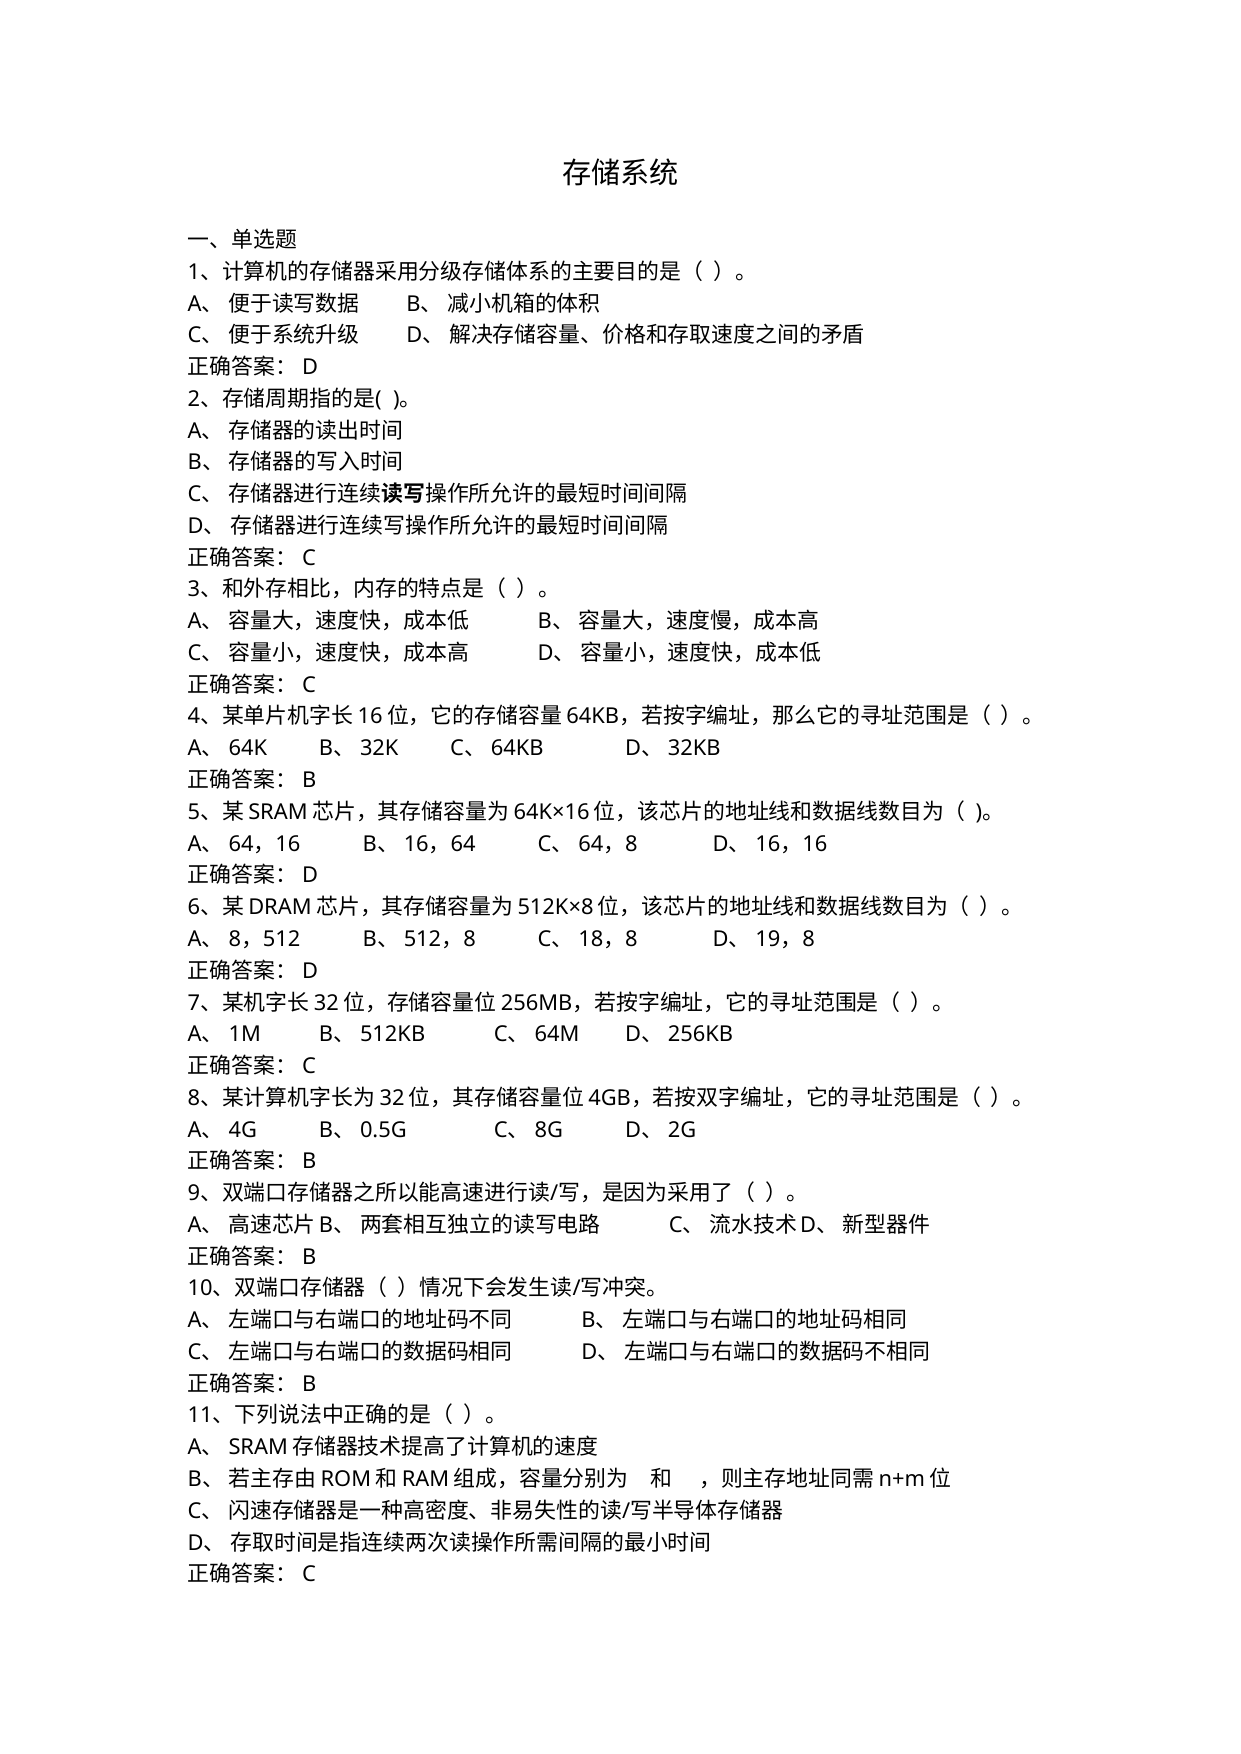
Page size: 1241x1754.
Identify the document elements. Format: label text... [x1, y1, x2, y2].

text A、 4G B、 0.5G C、 8G D、 2G [187, 1112, 1053, 1143]
text 正确答案： B [187, 1143, 1053, 1175]
text 正确答案： D [187, 857, 1053, 889]
text 6、某DRAM芯片，其存储容量为512K×8位，该芯片的地址线和数据线数目为（ ）。 [187, 889, 1053, 921]
text 9、双端口存储器之所以能高速进行读/写，是因为采用了（ ）。 [187, 1175, 1053, 1207]
text A、 存储器的读出时间 [187, 413, 1053, 444]
text A、 64K B、 32K C、 64KB D、 32KB [187, 730, 1053, 762]
text 存储系统 [187, 150, 1053, 192]
text D、 存取时间是指连续两次读操作所需间隔的最小时间 [187, 1524, 1053, 1556]
text D、 存储器进行连续写操作所允许的最短时间间隔 [187, 508, 1053, 540]
text 11、下列说法中正确的是（ ）。 [187, 1397, 1053, 1429]
text A、 便于读写数据 B、 减小机箱的体积 [187, 286, 1053, 317]
text A、 SRAM存储器技术提高了计算机的速度 [187, 1429, 1053, 1461]
text 正确答案： B [187, 1366, 1053, 1397]
text 4、某单片机字长16位，它的存储容量64KB，若按字编址，那么它的寻址范围是（ ）。 [187, 698, 1053, 730]
text B、 若主存由ROM和RAM组成，容量分别为和，则主存地址同需n+m位 [187, 1461, 1053, 1493]
text 正确答案： C [187, 667, 1053, 698]
text 正确答案： C [187, 1048, 1053, 1080]
text C、 闪速存储器是一种高密度、非易失性的读/写半导体存储器 [187, 1493, 1053, 1524]
text C、 左端口与右端口的数据码相同 D、 左端口与右端口的数据码不相同 [187, 1334, 1053, 1366]
text 正确答案： D [187, 349, 1053, 381]
text A、 容量大，速度快，成本低 B、 容量大，速度慢，成本高 [187, 603, 1053, 635]
text A、 8，512 B、 512，8 C、 18，8 D、 19，8 [187, 921, 1053, 953]
text 5、某SRAM芯片，其存储容量为64K×16位，该芯片的地址线和数据线数目为（ )。 [187, 794, 1053, 826]
subtitle 一、单选题 [187, 222, 1053, 254]
text 正确答案： B [187, 762, 1053, 794]
text 10、双端口存储器（ ）情况下会发生读/写冲突。 [187, 1270, 1053, 1302]
text A、 左端口与右端口的地址码不同 B、 左端口与右端口的地址码相同 [187, 1302, 1053, 1334]
text A、 1M B、 512KB C、 64M D、 256KB [187, 1016, 1053, 1048]
text 正确答案： B [187, 1239, 1053, 1270]
text 正确答案： D [187, 953, 1053, 984]
text A、 64，16 B、 16，64 C、 64，8 D、 16，16 [187, 826, 1053, 857]
text 7、某机字长32位，存储容量位256MB，若按字编址，它的寻址范围是（ ）。 [187, 984, 1053, 1016]
text 1、计算机的存储器采用分级存储体系的主要目的是（ ）。 [187, 254, 1053, 286]
text 3、和外存相比，内存的特点是（ ）。 [187, 571, 1053, 603]
text 正确答案： C [187, 540, 1053, 571]
text C、 存储器进行连续读写操作所允许的最短时间间隔 [187, 476, 1053, 508]
text 2、存储周期指的是( )。 [187, 381, 1053, 413]
text C、 便于系统升级 D、 解决存储容量、价格和存取速度之间的矛盾 [187, 317, 1053, 349]
text 正确答案： C [187, 1556, 1053, 1588]
text A、 高速芯片 B、 两套相互独立的读写电路 C、 流水技术 D、 新型器件 [187, 1207, 1053, 1239]
text C、 容量小，速度快，成本高 D、 容量小，速度快，成本低 [187, 635, 1053, 667]
text B、 存储器的写入时间 [187, 444, 1053, 476]
text 8、某计算机字长为32位，其存储容量位4GB，若按双字编址，它的寻址范围是（ ）。 [187, 1080, 1053, 1112]
